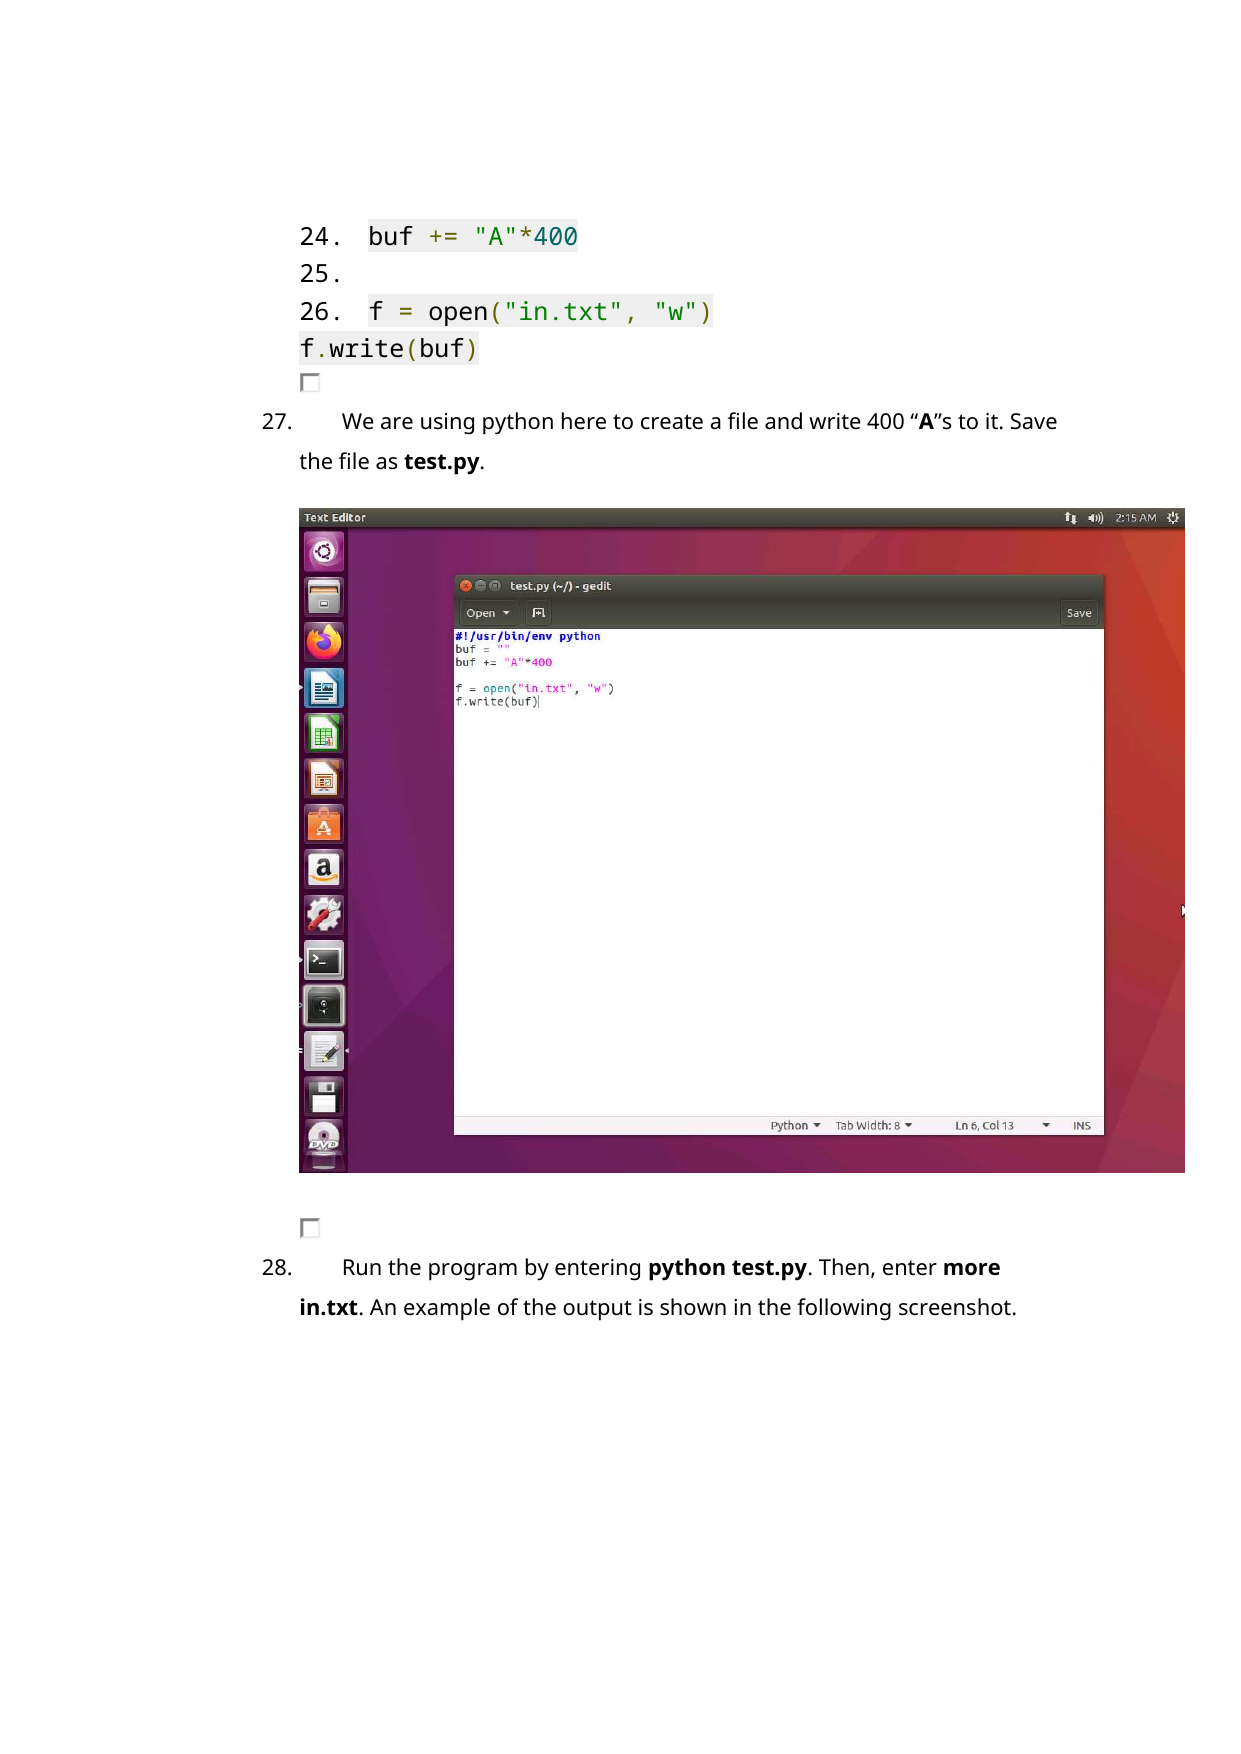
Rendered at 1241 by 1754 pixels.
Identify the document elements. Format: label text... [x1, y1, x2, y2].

list We are using python here to create a file and write 400 “A”s to it. Save the file as test.py. [262, 367, 1063, 479]
list buf += "A"*400 [299, 217, 1063, 254]
list f = open("in.txt", "w") [299, 292, 1063, 329]
list Run the program by entering python test.py. Then, enter more in.txt. An example of the output is shown in the following screenshot. [262, 1213, 1063, 1325]
picture [299, 508, 1185, 1173]
text f.write(buf) [299, 329, 1063, 367]
